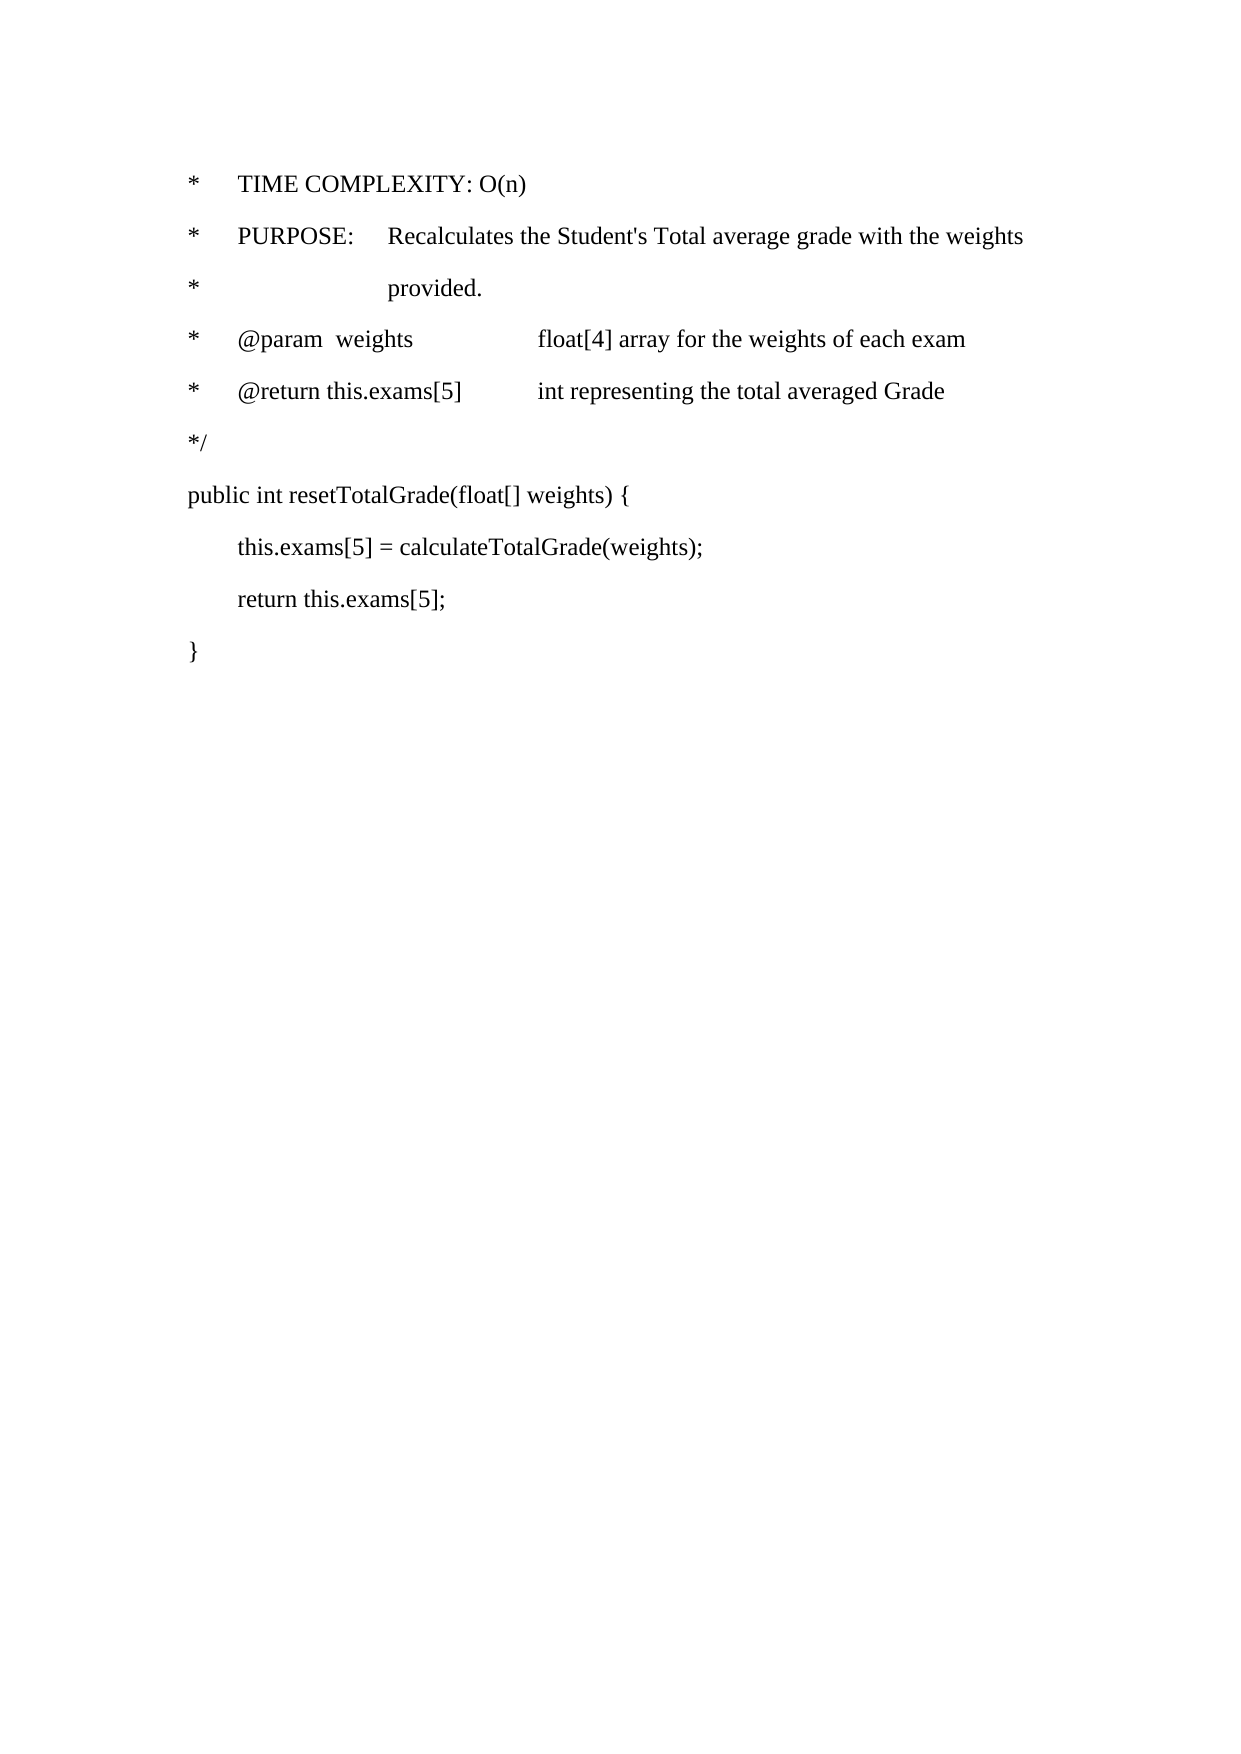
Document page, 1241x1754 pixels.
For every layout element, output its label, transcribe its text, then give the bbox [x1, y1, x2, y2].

text * @param weights float[4] array for the weights of each exam [187, 320, 1053, 358]
text * TIME COMPLEXITY: O(n) [187, 164, 1053, 202]
text * PURPOSE: Recalculates the Student's Total average grade with the weights [187, 216, 1053, 254]
text } [187, 631, 1053, 669]
text * @return this.exams[5] int representing the total averaged Grade [187, 372, 1053, 409]
text this.exams[5] = calculateTotalGrade(weights); [187, 528, 1053, 565]
text public int resetTotalGrade(float[] weights) { [187, 476, 1053, 513]
text * provided. [187, 268, 1053, 306]
text */ [187, 424, 1053, 461]
text return this.exams[5]; [187, 579, 1053, 617]
